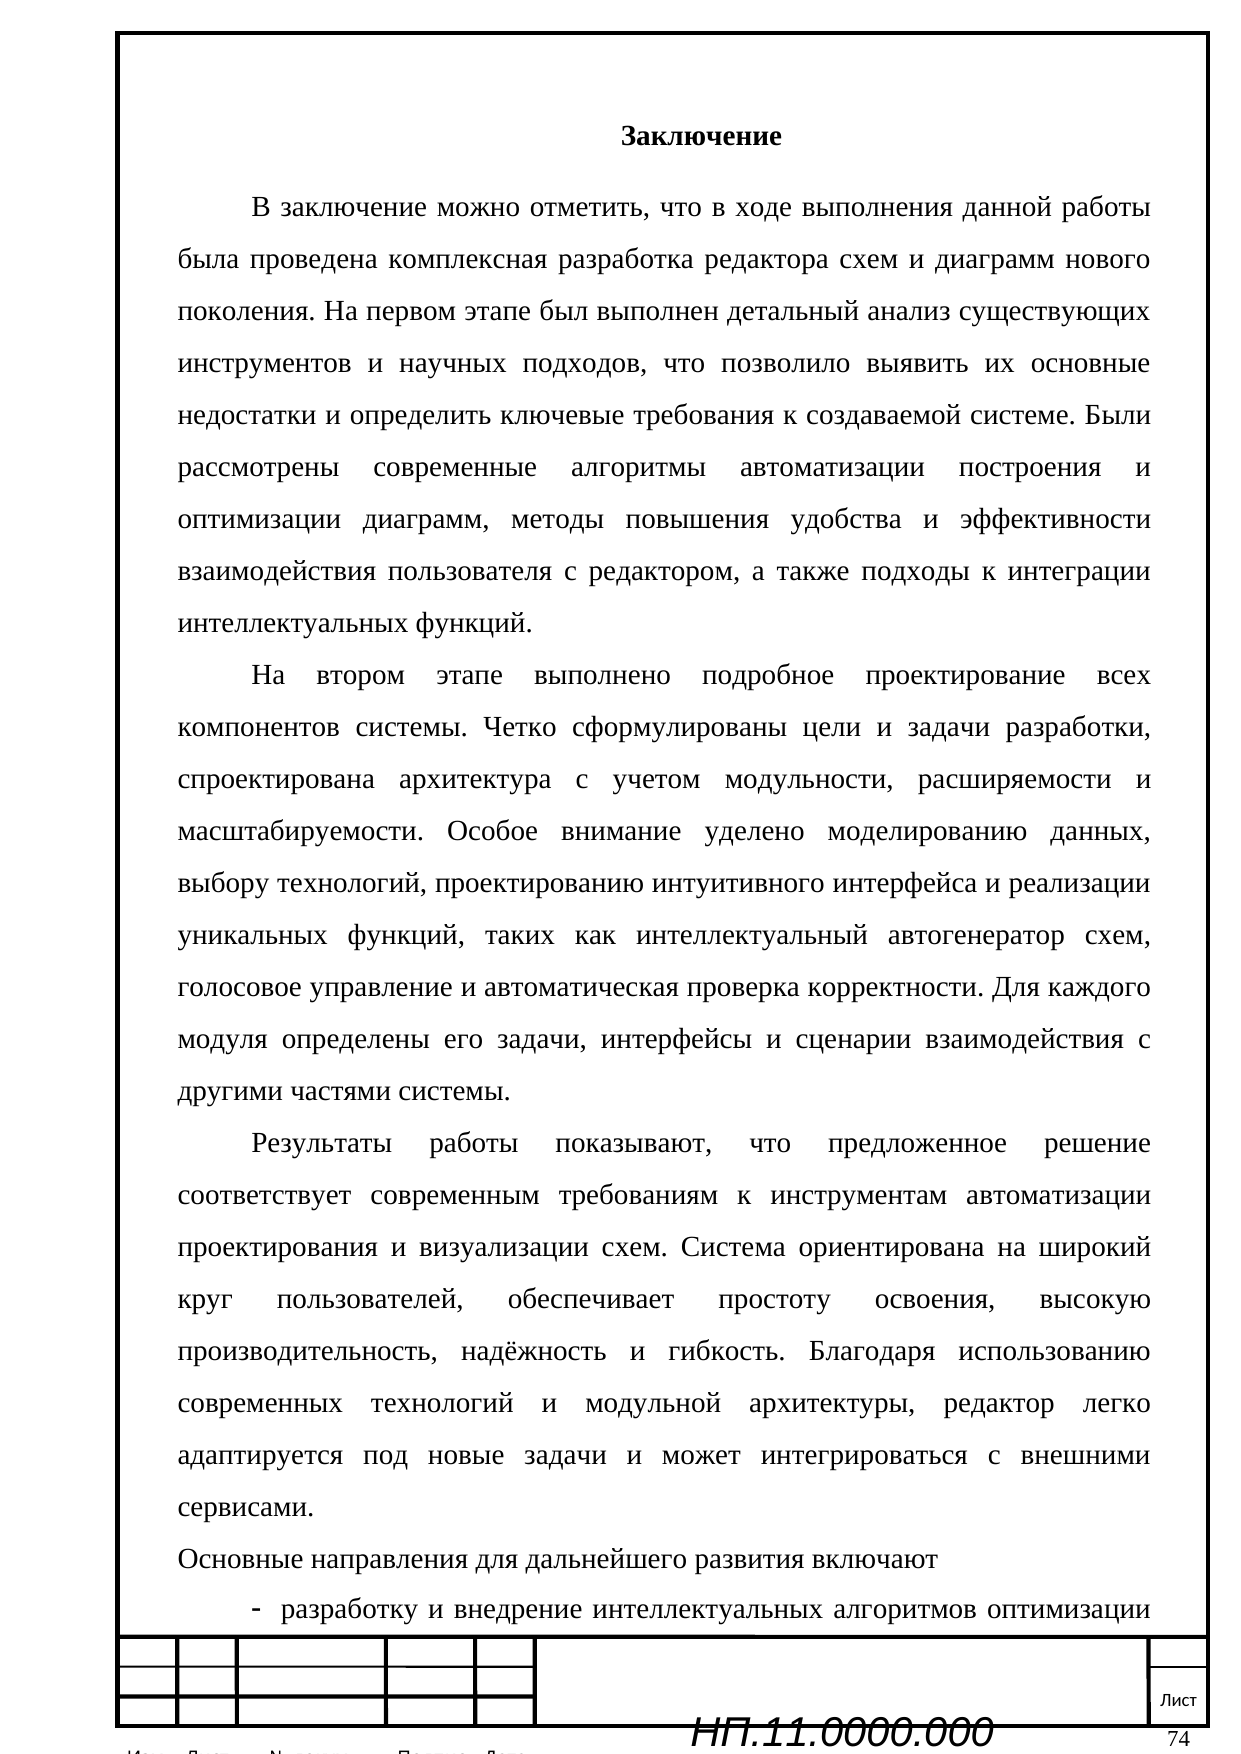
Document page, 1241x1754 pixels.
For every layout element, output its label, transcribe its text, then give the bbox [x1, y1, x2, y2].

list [177, 1591, 1152, 1625]
text На втором этапе выполнено подробное проектирование всех компонентов системы. Четко сформулированы цели и задачи разработки, спроектирована архитектура с учетом модульности, расширяемости и масштабируемости. Особое внимание уделено моделированию данных, выбору технологий, проектированию интуитивного интерфейса и реализации уникальных функций, таких как интеллектуальный автогенератор схем, голосовое управление и автоматическая проверка корректности. Для каждого модуля определены его задачи, интерфейсы и сценарии взаимодействия с другими частями системы. [177, 657, 1152, 1106]
text Основные направления для дальнейшего развития включают [177, 1541, 1152, 1574]
text Результаты работы показывают, что предложенное решение соответствует современным требованиям к инструментам автоматизации проектирования и визуализации схем. Система ориентирована на широкий круг пользователей, обеспечивает простоту освоения, высокую производительность, надёжность и гибкость. Благодаря использованию современных технологий и модульной архитектуры, редактор легко адаптируется под новые задачи и может интегрироваться с внешними сервисами. [177, 1125, 1152, 1522]
text Заключение [251, 118, 1152, 152]
text В заключение можно отметить, что в ходе выполнения данной работы была проведена комплексная разработка редактора схем и диаграмм нового поколения. На первом этапе был выполнен детальный анализ существующих инструментов и научных подходов, что позволило выявить их основные недостатки и определить ключевые требования к создаваемой системе. Были рассмотрены современные алгоритмы автоматизации построения и оптимизации диаграмм, методы повышения удобства и эффективности взаимодействия пользователя с редактором, а также подходы к интеграции интеллектуальных функций. [177, 189, 1152, 639]
